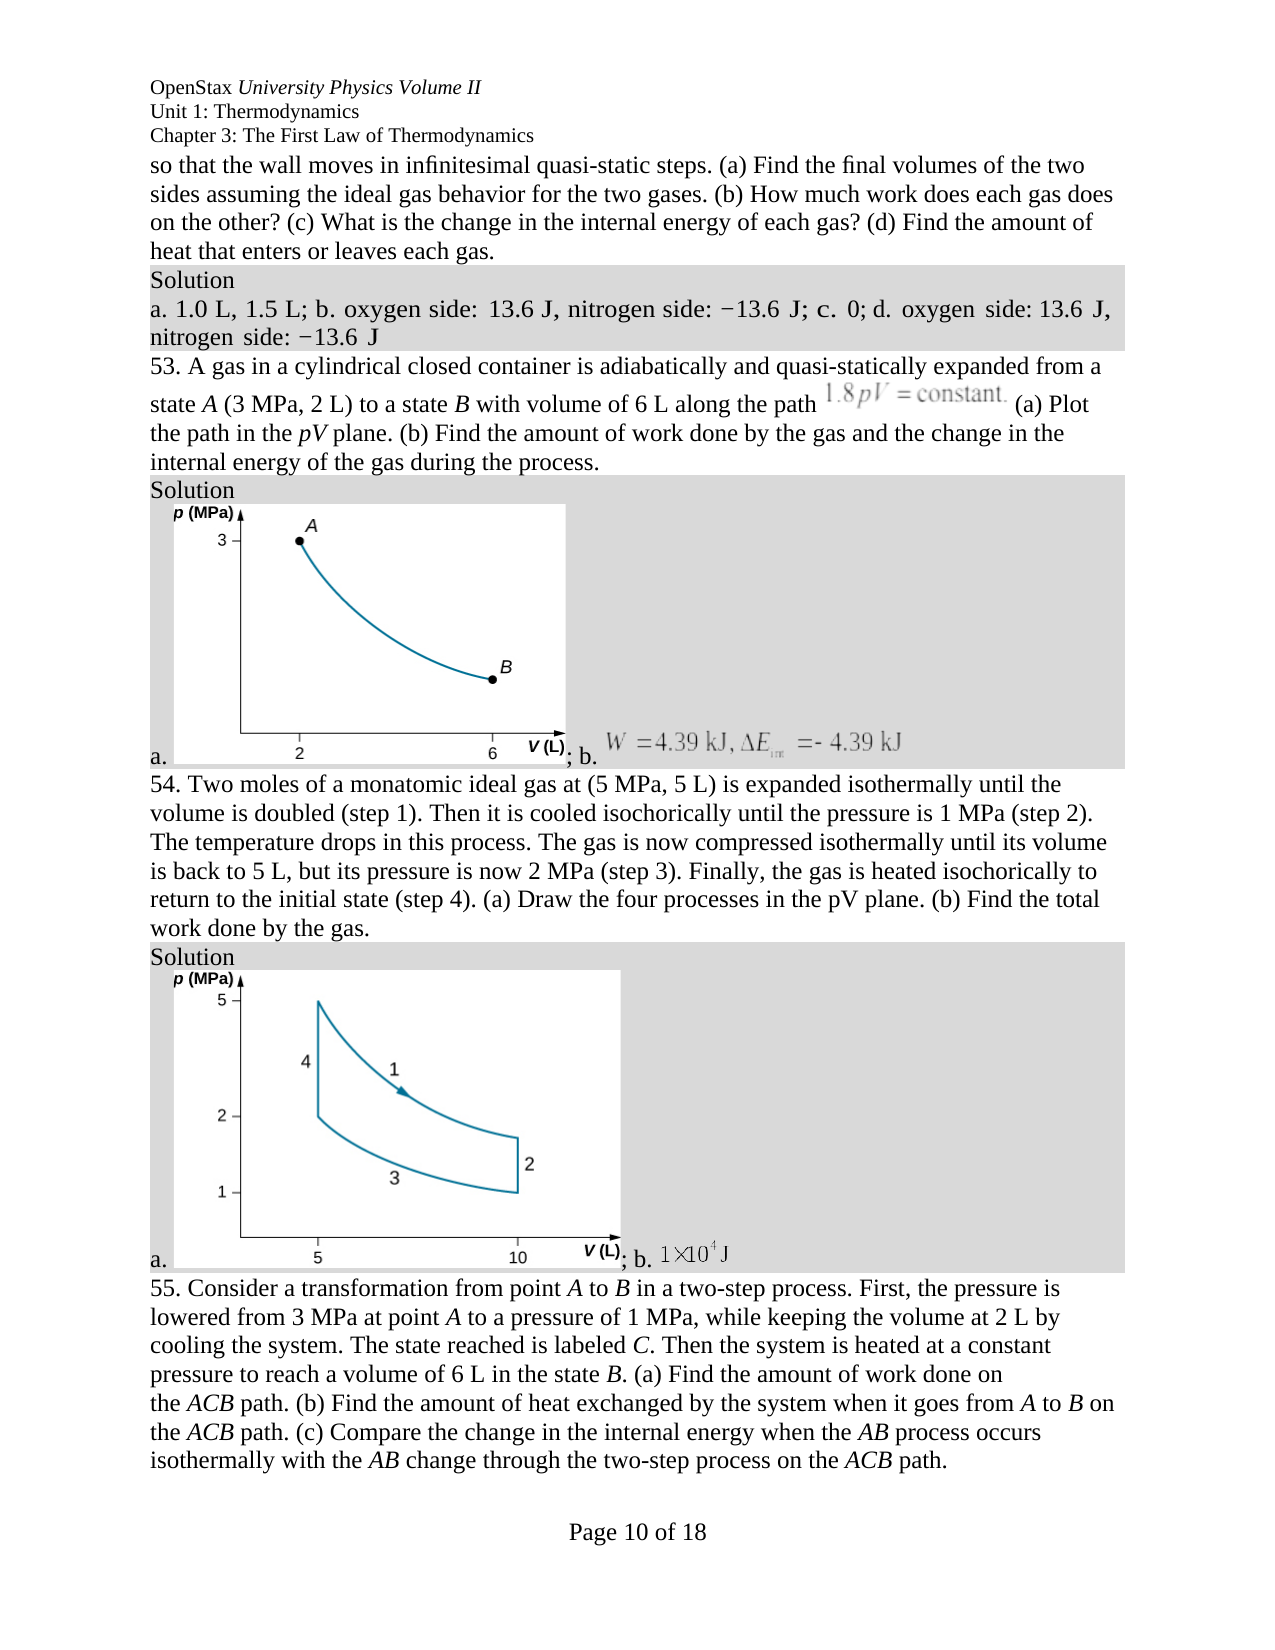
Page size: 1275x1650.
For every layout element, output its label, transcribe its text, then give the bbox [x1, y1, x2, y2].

text Solution [150, 475, 1125, 504]
list A gas in a cylindrical closed container is adiabatically and quasi-statically expanded from a state A (3 MPa, 2 L) to a state B with volume of 6 L along the path (a) Plot the path in the pV plane. (b) Find the amount of work done by the gas and the change in the internal energy of the gas during the process. [150, 351, 1125, 475]
picture [173, 970, 621, 1268]
text a. 1.0 L, 1.5 L; b. oxygen side: 13.6 J, nitrogen side: −13.6 J; c. 0; d. oxygen side: 13.6 J, nitrogen side: −13.6 J [150, 294, 1125, 351]
text Solution [150, 265, 1125, 294]
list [150, 150, 1125, 265]
picture [173, 504, 566, 764]
list Two moles of a monatomic ideal gas at (5 MPa, 5 L) is expanded isothermally until the volume is doubled (step 1). Then it is cooled isochorically until the pressure is 1 MPa (step 2). The temperature drops in this process. The gas is now compressed isothermally until its volume is back to 5 L, but its pressure is now 2 MPa (step 3). Finally, the gas is heated isochorically to return to the initial state (step 4). (a) Draw the four processes in the pV plane. (b) Find the total work done by the gas. [150, 769, 1125, 942]
list Consider a transformation from point A to B in a two-step process. First, the pressure is lowered from 3 MPa at point A to a pressure of 1 MPa, while keeping the volume at 2 L by cooling the system. The state reached is labeled C. Then the system is heated at a constant pressure to reach a volume of 6 L in the state B. (a) Find the amount of work done on the ACB path. (b) Find the amount of heat exchanged by the system when it goes from A to B on the ACB path. (c) Compare the change in the internal energy when the AB process occurs isothermally with the AB change through the two-step process on the ACB path. [150, 1273, 1125, 1474]
text Solution [150, 942, 1125, 971]
